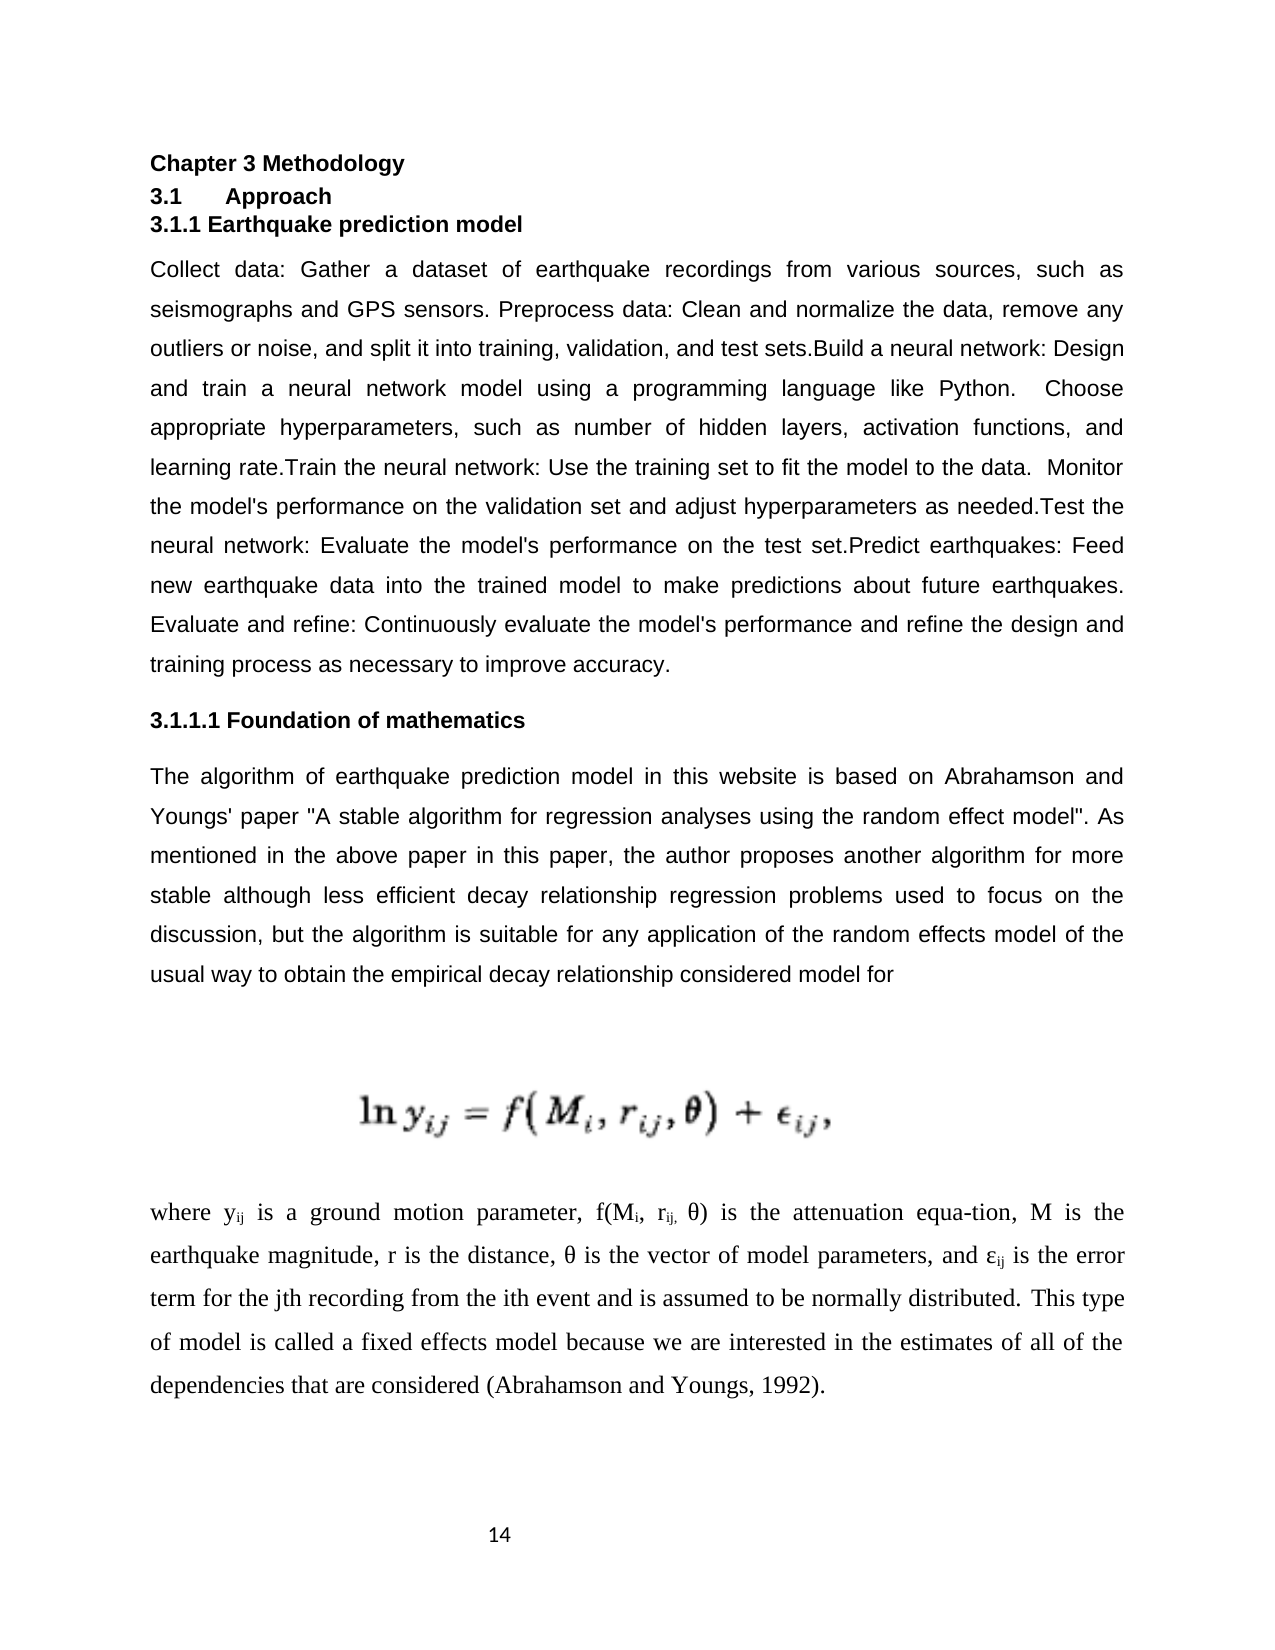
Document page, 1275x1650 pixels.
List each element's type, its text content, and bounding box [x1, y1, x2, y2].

text 3.1.1.1 Foundation of mathematics [150, 707, 1125, 733]
text where yij is a ground motion parameter, f(Mi, rij, θ) is the attenuation equa-tion, M is the earthquake magnitude, r is the distance, θ is the vector of model parameters, and εij is the error term for the jth recording from the ith event and is assumed to be normally distributed. This type of model is called a fixed effects model because we are interested in the estimates of all of the dependencies that are considered (Abrahamson and Youngs, 1992). [150, 1197, 1125, 1398]
subtitle Approach [150, 183, 1125, 209]
text 3.1.1 Earthquake prediction model [150, 211, 1125, 237]
text The algorithm of earthquake prediction model in this website is based on Abrahamson and Youngs' paper "A stable algorithm for regression analyses using the random effect model". As mentioned in the above paper in this paper, the author proposes another algorithm for more stable although less efficient decay relationship regression problems used to focus on the discussion, but the algorithm is suitable for any application of the random effects model of the usual way to obtain the empirical decay relationship considered model for [150, 763, 1125, 987]
picture [276, 1018, 938, 1173]
text Collect data: Gather a dataset of earthquake recordings from various sources, such as seismographs and GPS sensors. Preprocess data: Clean and normalize the data, remove any outliers or noise, and split it into training, validation, and test sets.Build a neural network: Design and train a neural network model using a programming language like Python. Choose appropriate hyperparameters, such as number of hidden layers, activation functions, and learning rate.Train the neural network: Use the training set to fit the model to the data. Monitor the model's performance on the validation set and adjust hyperparameters as needed.Test the neural network: Evaluate the model's performance on the test set.Predict earthquakes: Feed new earthquake data into the trained model to make predictions about future earthquakes. Evaluate and refine: Continuously evaluate the model's performance and refine the design and training process as necessary to improve accuracy. [150, 256, 1125, 677]
subtitle Methodology [150, 150, 1125, 176]
